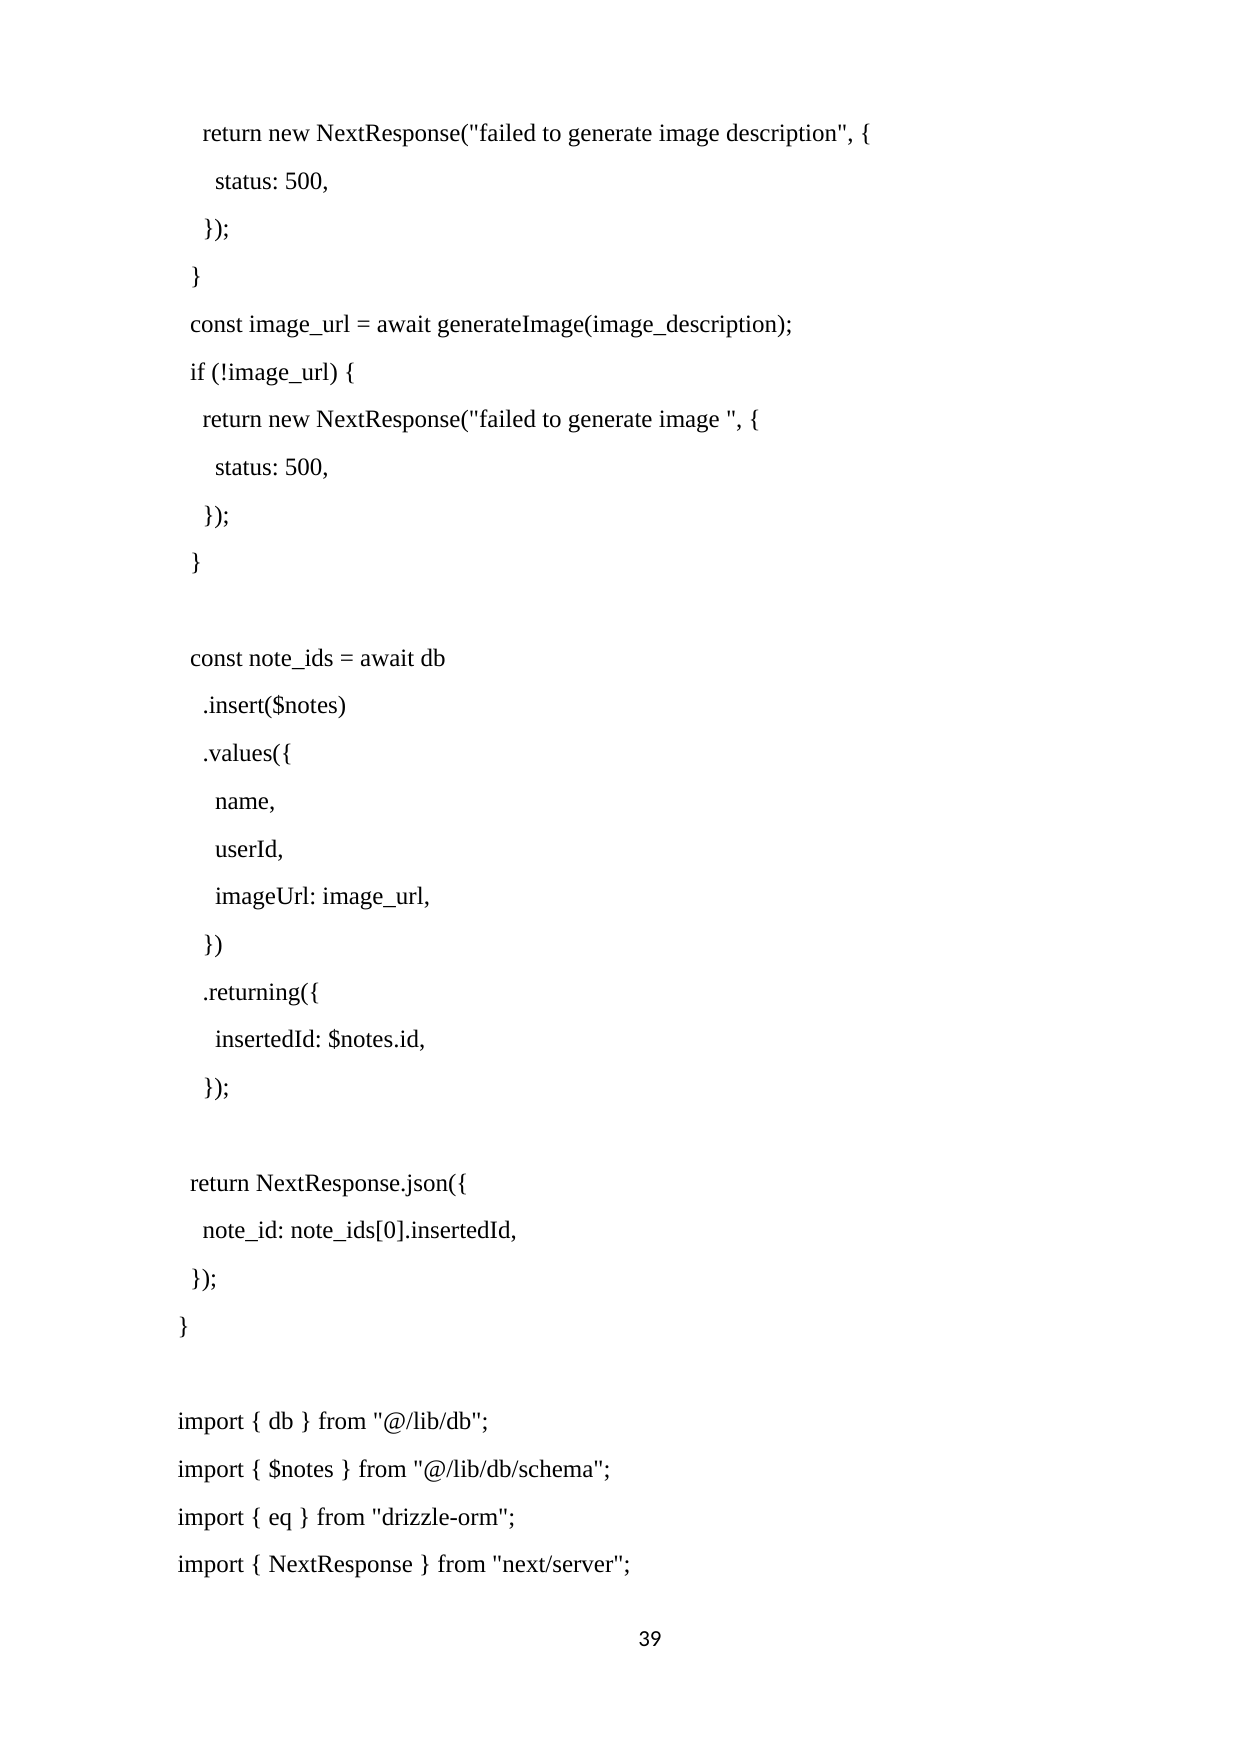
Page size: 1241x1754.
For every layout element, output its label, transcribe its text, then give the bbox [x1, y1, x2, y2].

text const note_ids = await db [177, 643, 1122, 672]
text }); [177, 1072, 1122, 1101]
text }) [177, 929, 1122, 958]
text }); [177, 1263, 1122, 1292]
text note_id: note_ids[0].insertedId, [177, 1215, 1122, 1244]
text status: 500, [177, 166, 1122, 194]
text userId, [177, 834, 1122, 862]
text name, [177, 786, 1122, 815]
text import { db } from "@/lib/db"; [177, 1406, 1122, 1435]
text imageUrl: image_url, [177, 881, 1122, 910]
text }); [177, 500, 1122, 528]
text .returning({ [177, 977, 1122, 1006]
text return new NextResponse("failed to generate image description", { [177, 118, 1122, 147]
text .values({ [177, 738, 1122, 767]
text .insert($notes) [177, 691, 1122, 719]
text } [177, 547, 1122, 576]
text import { $notes } from "@/lib/db/schema"; [177, 1454, 1122, 1483]
text }); [177, 213, 1122, 242]
text } [177, 261, 1122, 290]
text import { NextResponse } from "next/server"; [177, 1549, 1122, 1578]
text import { eq } from "drizzle-orm"; [177, 1502, 1122, 1530]
text } [177, 1311, 1122, 1339]
text return new NextResponse("failed to generate image ", { [177, 404, 1122, 433]
text status: 500, [177, 452, 1122, 481]
text if (!image_url) { [177, 357, 1122, 385]
text insertedId: $notes.id, [177, 1024, 1122, 1053]
text const image_url = await generateImage(image_description); [177, 309, 1122, 338]
text return NextResponse.json({ [177, 1168, 1122, 1196]
